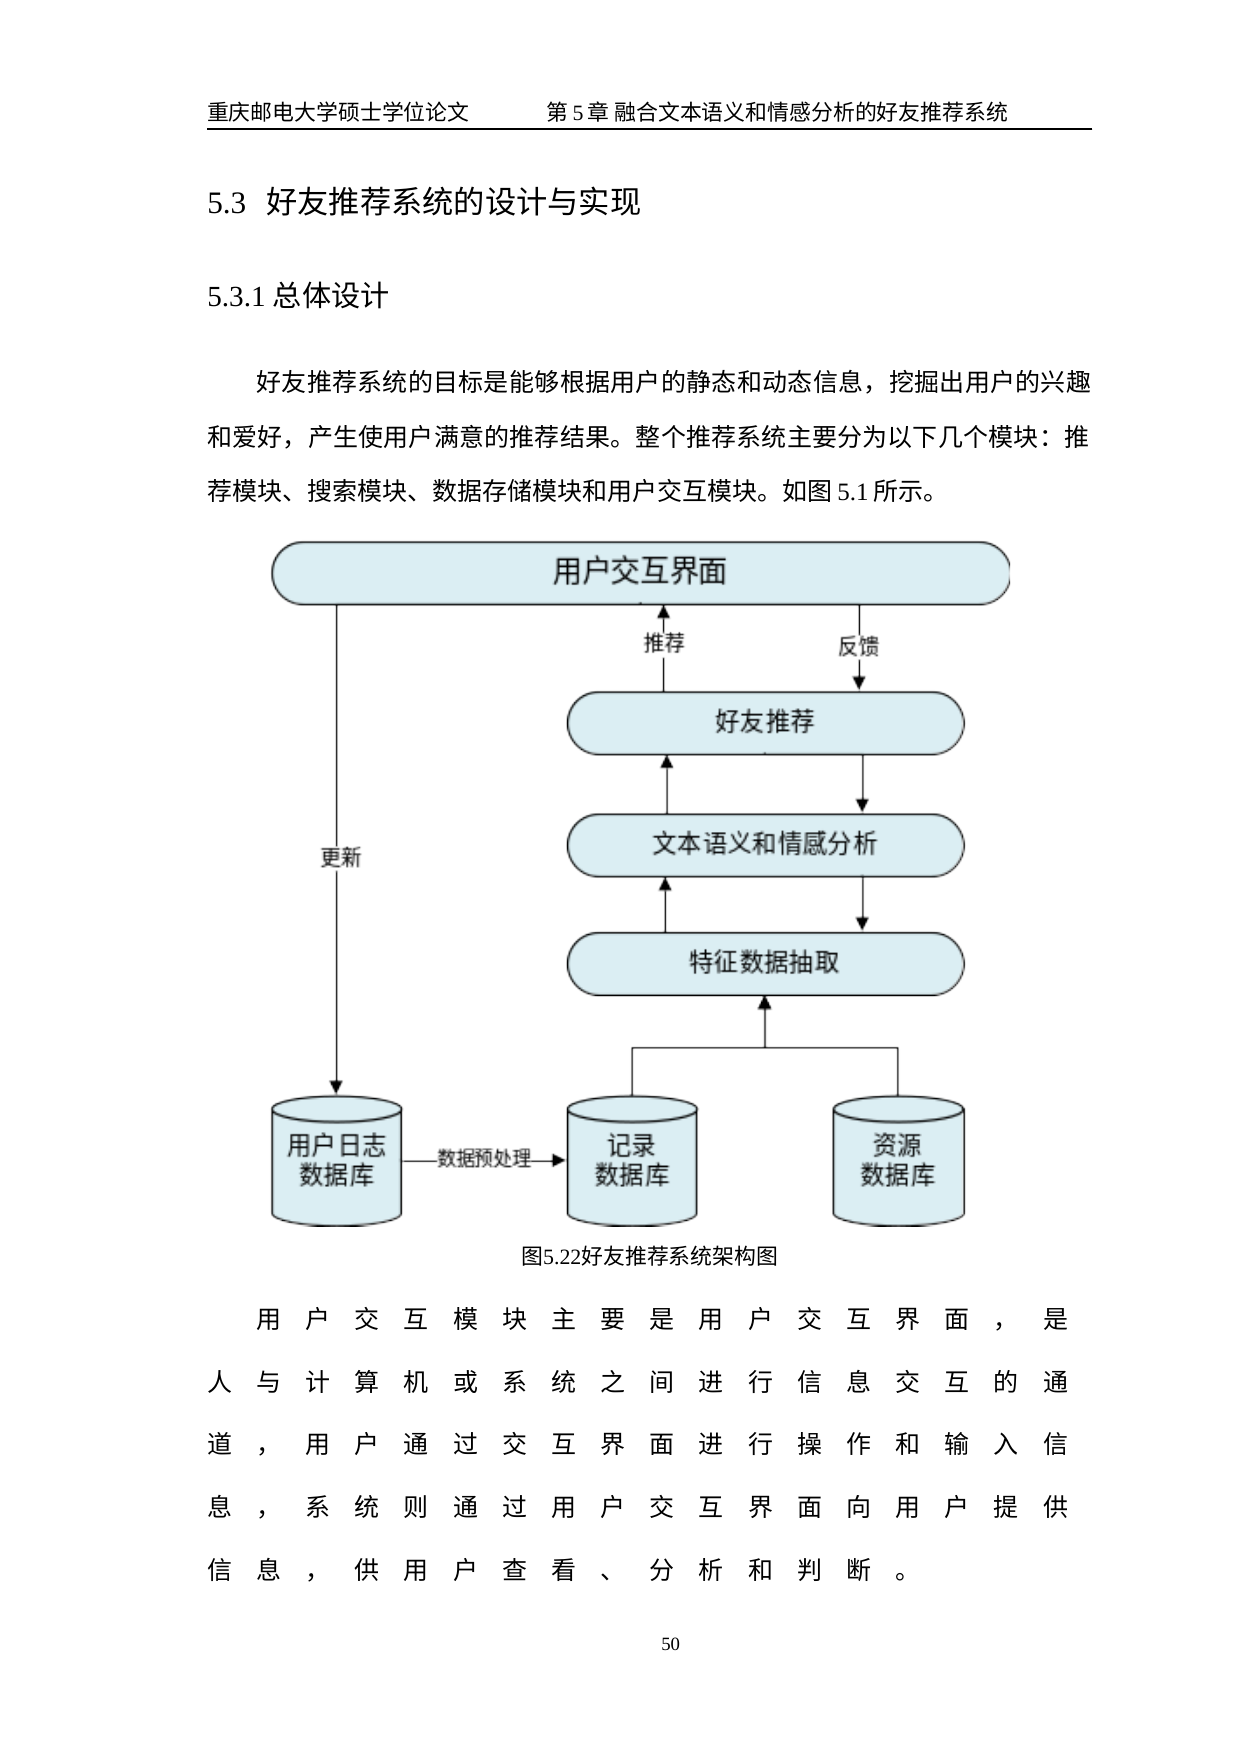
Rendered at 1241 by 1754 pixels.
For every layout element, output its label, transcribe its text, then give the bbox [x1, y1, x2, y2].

text 好友推荐系统的目标是能够根据用户的静态和动态信息，挖掘出用户的兴趣和爱好，产生使用户满意的推荐结果。整个推荐系统主要分为以下几个模块：推荐模块、搜索模块、数据存储模块和用户交互模块。如图5.1所示。 [207, 363, 1092, 508]
text 用户交互模块主要是用户交互界面，是人与计算机或系统之间进行信息交互的通道，用户通过交互界面进行操作和输入信息，系统则通过用户交互界面向用户提供信息，供用户查看、分析和判断。 [207, 1296, 1092, 1590]
subtitle 好友推荐系统的设计与实现 [207, 177, 1092, 222]
subtitle 5.3.1 总体设计 [207, 272, 1092, 314]
